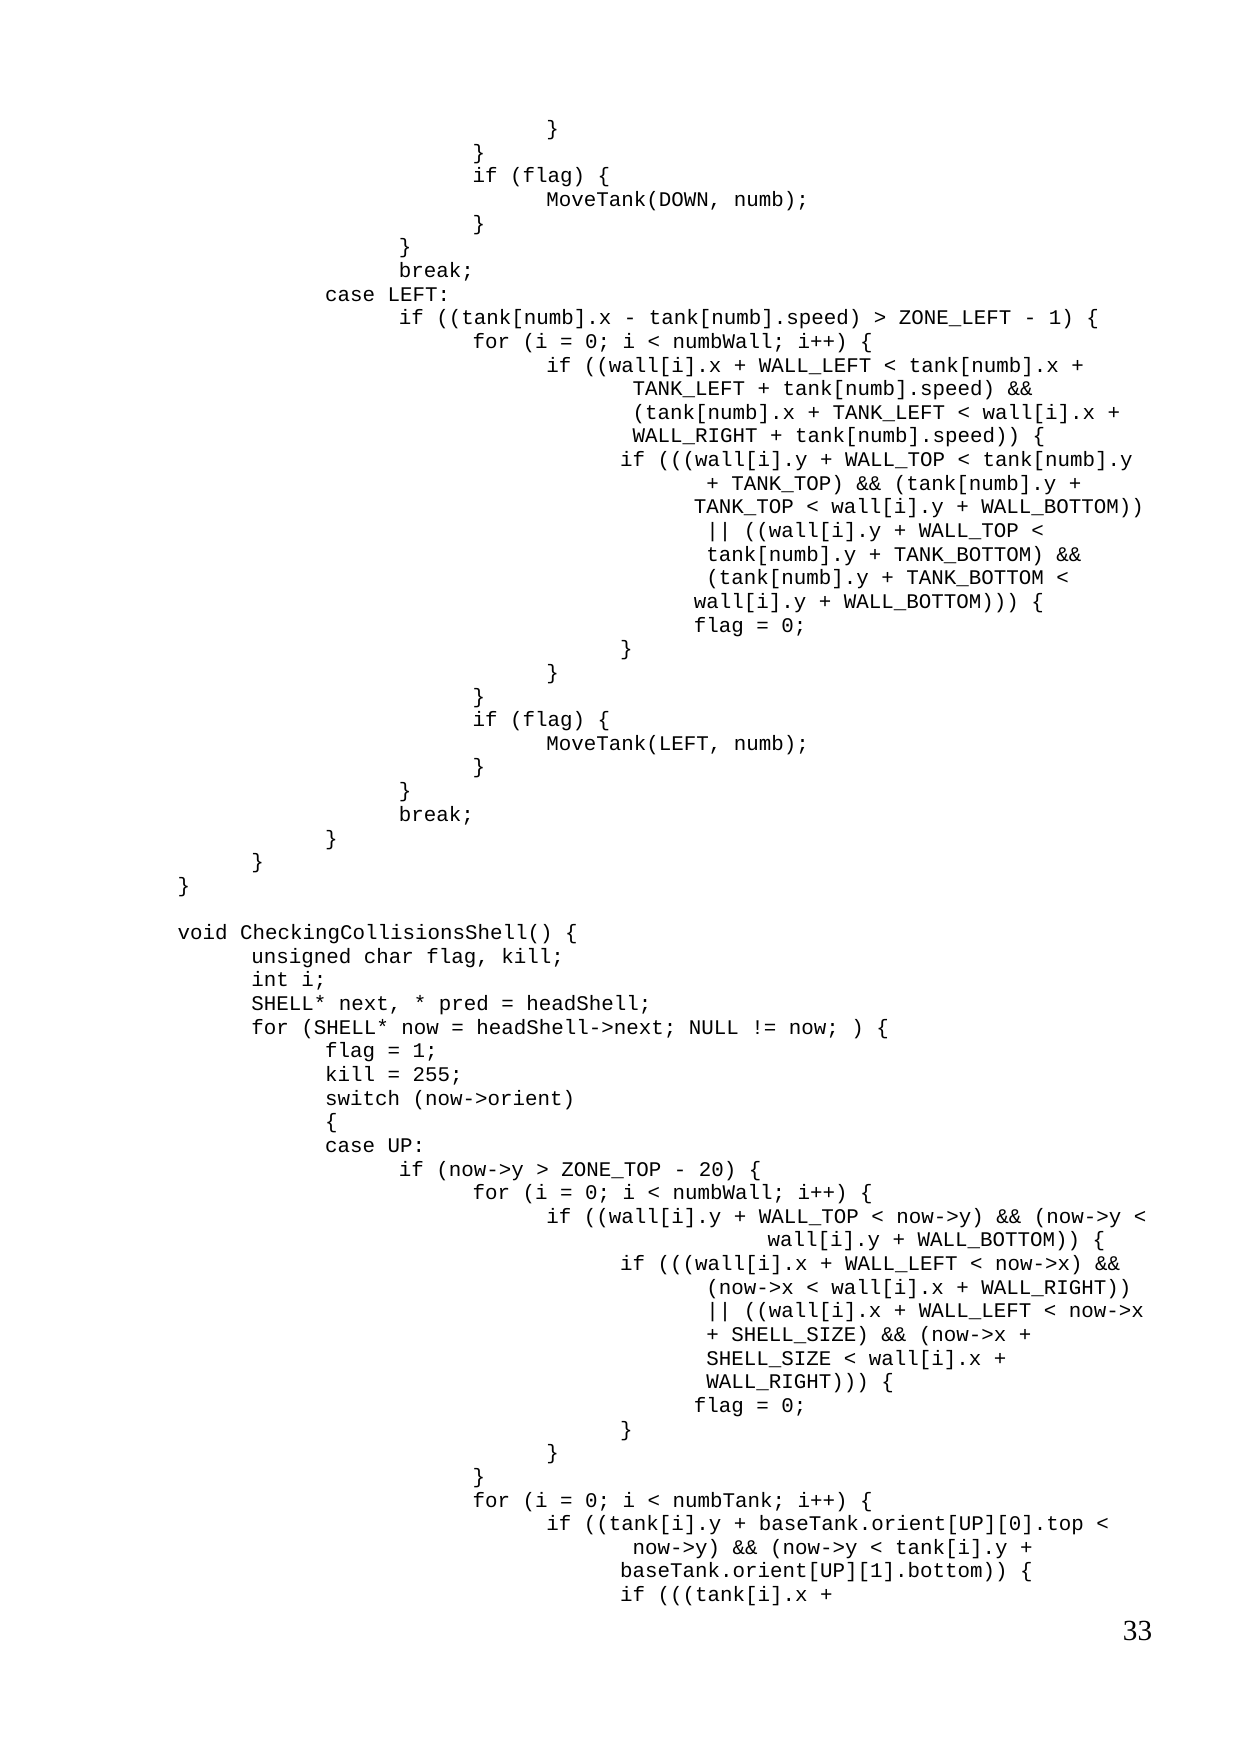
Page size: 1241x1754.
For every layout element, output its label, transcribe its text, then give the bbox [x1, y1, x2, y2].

text for (i = 0; i < numbWall; i++) { [177, 331, 1152, 354]
text TANK_TOP < wall[i].y + WALL_BOTTOM)) [620, 496, 1152, 520]
text if ((tank[numb].x - tank[numb].speed) > ZONE_LEFT - 1) { [177, 307, 1152, 331]
text + SHELL_SIZE) && (now->x + [693, 1324, 1152, 1348]
text baseTank.orient[UP][1].bottom)) { [620, 1561, 1152, 1584]
text SHELL_SIZE < wall[i].x + [693, 1348, 1152, 1371]
text } [177, 757, 1152, 780]
text } [177, 875, 1152, 898]
text } [177, 1466, 1152, 1489]
text if (flag) { [177, 709, 1152, 733]
text || ((wall[i].x + WALL_LEFT < now->x [693, 1300, 1152, 1324]
text for (i = 0; i < numbWall; i++) { [177, 1182, 1152, 1206]
text if (((wall[i].x + WALL_LEFT < now->x) && [177, 1253, 1152, 1277]
text wall[i].y + WALL_BOTTOM)) { [767, 1229, 1152, 1253]
text } [177, 1442, 1152, 1466]
text flag = 1; [177, 1040, 1152, 1064]
text { [177, 1111, 1152, 1135]
text if (now->y > ZONE_TOP - 20) { [177, 1158, 1152, 1182]
text kill = 255; [177, 1064, 1152, 1088]
text wall[i].y + WALL_BOTTOM))) { [620, 591, 1152, 615]
text } [177, 780, 1152, 804]
text if ((tank[i].y + baseTank.orient[UP][0].top < [177, 1513, 1152, 1537]
text WALL_RIGHT))) { [693, 1371, 1152, 1395]
text } [177, 118, 1152, 142]
text tank[numb].y + TANK_BOTTOM) && [620, 544, 1152, 567]
text (now->x < wall[i].x + WALL_RIGHT)) [620, 1277, 1152, 1300]
text TANK_LEFT + tank[numb].speed) && [546, 378, 1152, 402]
text flag = 0; [177, 615, 1152, 638]
text case UP: [177, 1135, 1152, 1158]
text } [177, 851, 1152, 875]
text for (i = 0; i < numbTank; i++) { [177, 1489, 1152, 1513]
text } [177, 213, 1152, 236]
text || ((wall[i].y + WALL_TOP < [620, 520, 1152, 544]
text unsigned char flag, kill; [177, 946, 1152, 969]
text case LEFT: [177, 284, 1152, 307]
text break; [177, 260, 1152, 284]
text if (((wall[i].y + WALL_TOP < tank[numb].y [177, 449, 1152, 473]
text MoveTank(DOWN, numb); [177, 189, 1152, 213]
text } [177, 827, 1152, 851]
text flag = 0; [177, 1395, 1152, 1419]
text } [177, 142, 1152, 165]
text (tank[numb].y + TANK_BOTTOM < [620, 567, 1152, 591]
text if (flag) { [177, 165, 1152, 189]
text } [177, 662, 1152, 686]
text SHELL* next, * pred = headShell; [177, 993, 1152, 1017]
text if ((wall[i].y + WALL_TOP < now->y) && (now->y < [177, 1206, 1152, 1229]
text (tank[numb].x + TANK_LEFT < wall[i].x + [546, 402, 1152, 426]
text MoveTank(LEFT, numb); [177, 733, 1152, 757]
text if ((wall[i].x + WALL_LEFT < tank[numb].x + [177, 354, 1152, 378]
text + TANK_TOP) && (tank[numb].y + [620, 473, 1152, 496]
text switch (now->orient) [177, 1088, 1152, 1111]
text } [177, 638, 1152, 662]
text void CheckingCollisionsShell() { [177, 922, 1152, 946]
text } [177, 236, 1152, 260]
text WALL_RIGHT + tank[numb].speed)) { [620, 426, 1152, 449]
text if (((tank[i].x + [177, 1584, 1152, 1608]
text for (SHELL* now = headShell->next; NULL != now; ) { [177, 1017, 1152, 1040]
text break; [177, 804, 1152, 827]
text int i; [177, 969, 1152, 993]
text now->y) && (now->y < tank[i].y + [546, 1537, 1152, 1561]
text } [177, 1419, 1152, 1442]
text } [177, 686, 1152, 709]
